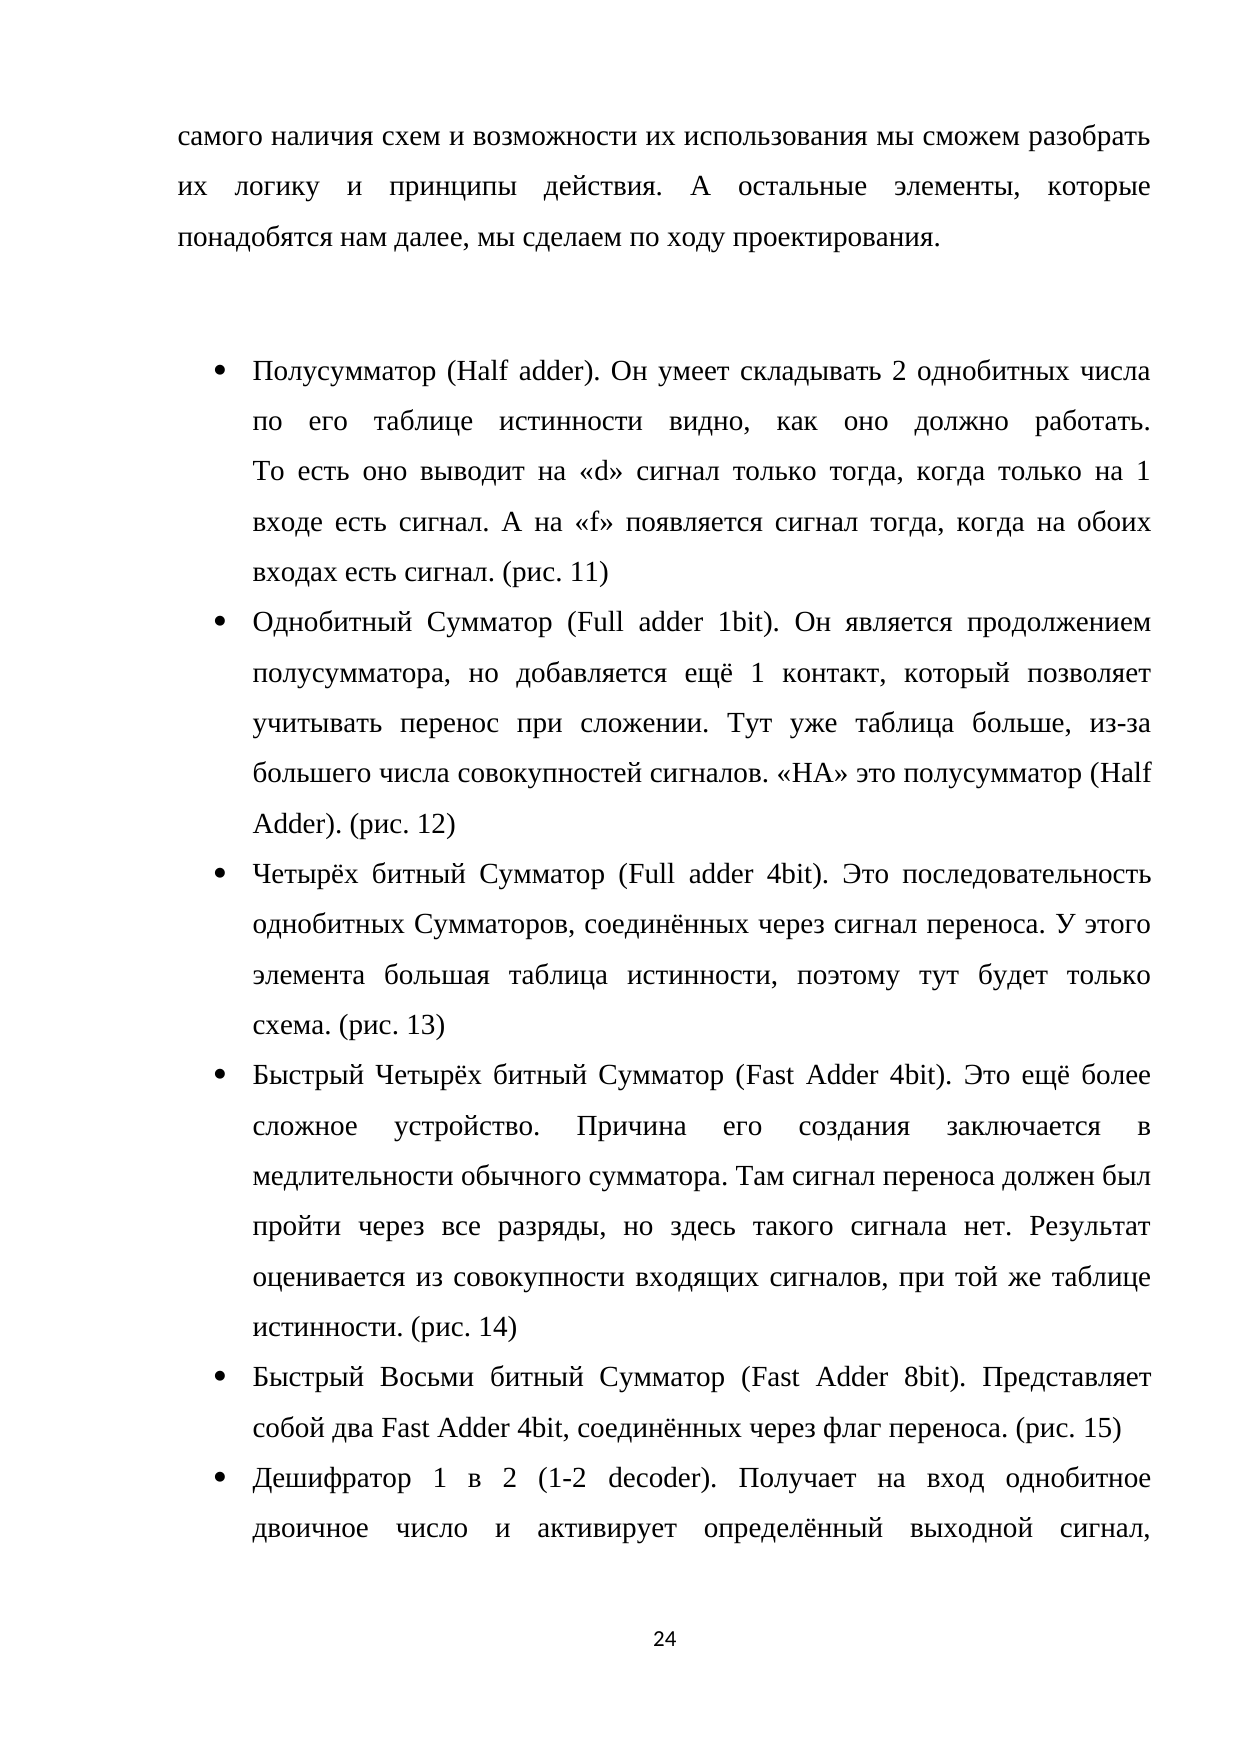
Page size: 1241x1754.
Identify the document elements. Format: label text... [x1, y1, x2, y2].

list Полусумматор (Half adder). Он умеет складывать 2 однобитных числа по его таблице истинности видно, как оно должно работать. То есть оно выводит на «d» сигнал только тогда, когда только на 1 входе есть сигнал. А на «f» появляется сигнал тогда, когда на обоих входах есть сигнал. (рис. 11) [215, 353, 1152, 588]
list Однобитный Сумматор (Full adder 1bit). Он является продолжением полусумматора, но добавляется ещё 1 контакт, который позволяет учитывать перенос при сложении. Тут уже таблица больше, из-за большего числа совокупностей сигналов. «HA» это полусумматор (Half Adder). (рис. 12) [215, 604, 1152, 839]
list Быстрый Восьми битный Сумматор (Fast Adder 8bit). Представляет собой два Fast Adder 4bit, соединённых через флаг переноса. (рис. 15) [215, 1359, 1152, 1443]
list Четырёх битный Сумматор (Full adder 4bit). Это последовательность однобитных Сумматоров, соединённых через сигнал переноса. У этого элемента большая таблица истинности, поэтому тут будет только схема. (рис. 13) [215, 856, 1152, 1041]
list Быстрый Четырёх битный Сумматор (Fast Adder 4bit). Это ещё более сложное устройство. Причина его создания заключается в медлительности обычного сумматора. Там сигнал переноса должен был пройти через все разряды, но здесь такого сигнала нет. Результат оценивается из совокупности входящих сигналов, при той же таблице истинности. (рис. 14) [215, 1057, 1152, 1343]
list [215, 1460, 1152, 1544]
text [177, 118, 1152, 252]
